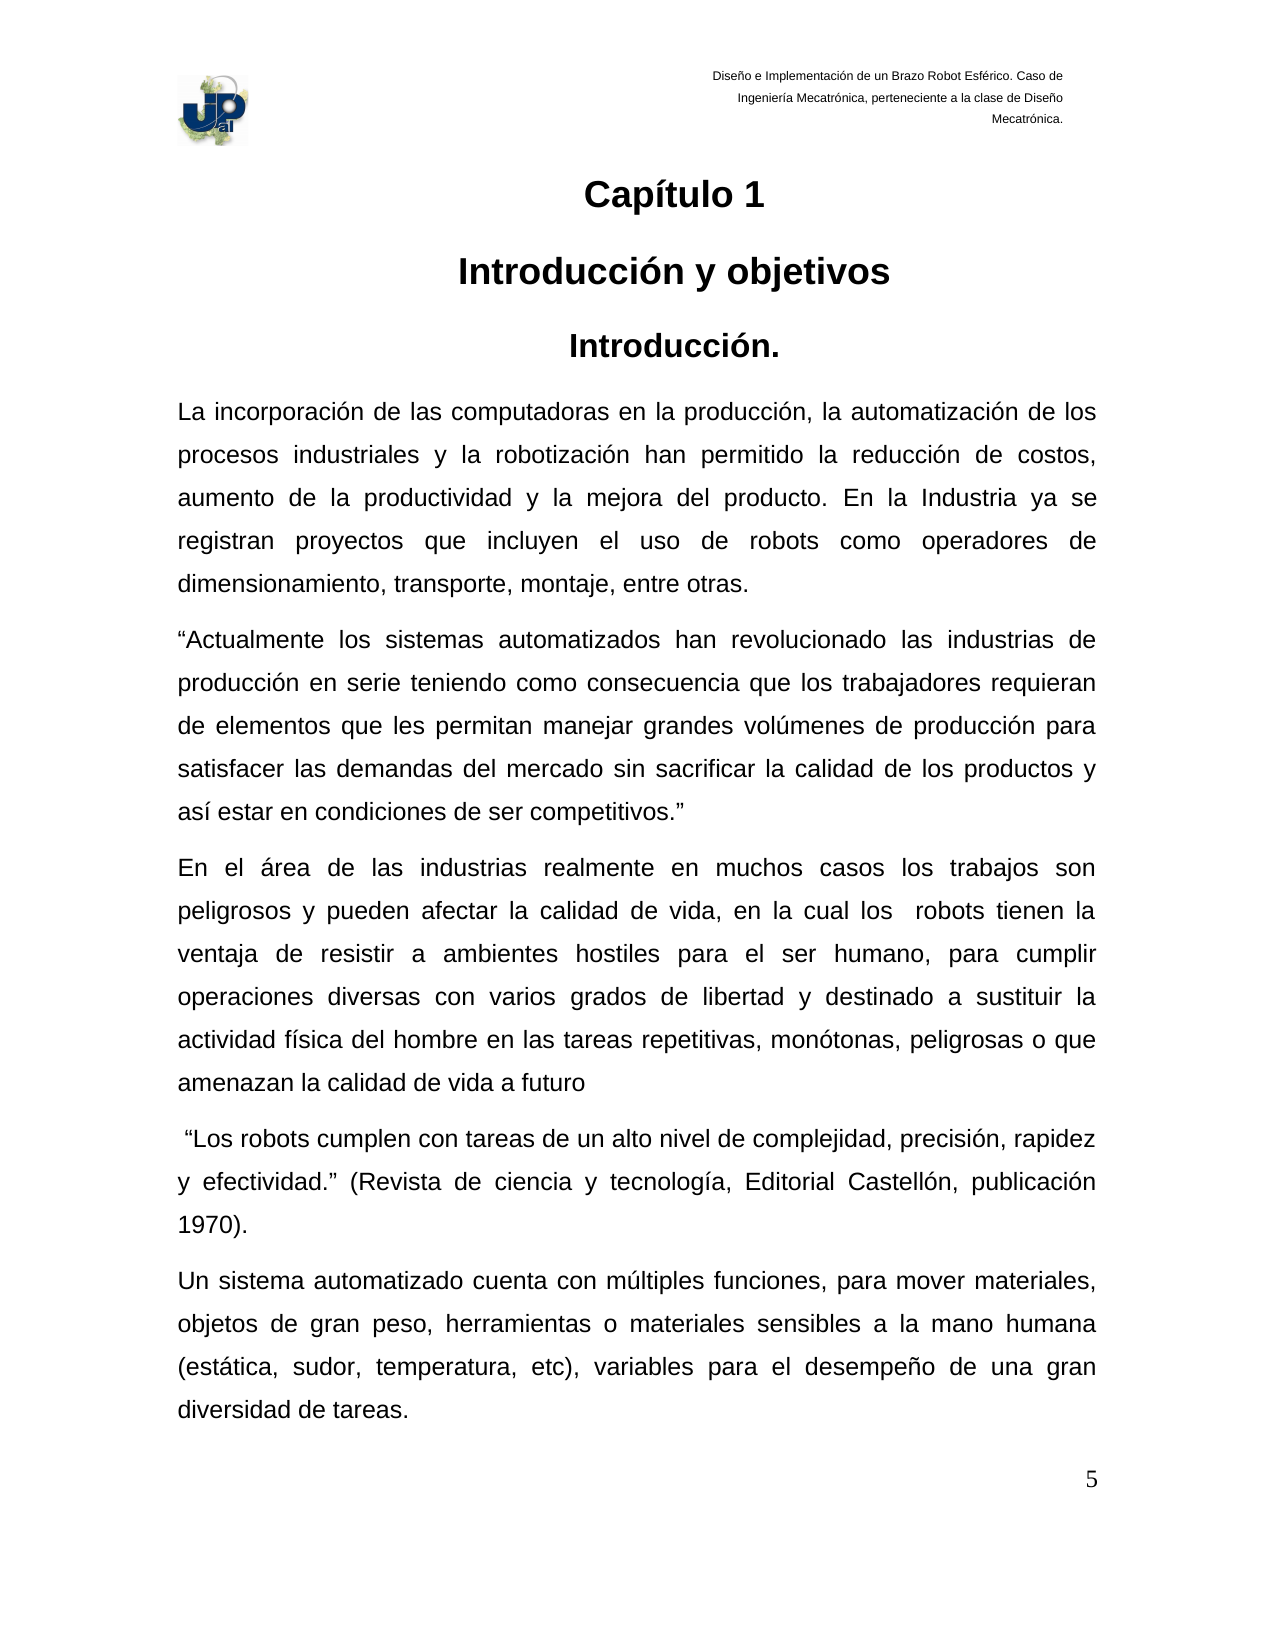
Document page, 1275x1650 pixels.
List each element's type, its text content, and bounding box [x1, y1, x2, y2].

text Introducción y objetivos [177, 249, 1098, 292]
subtitle Capítulo 1 [177, 172, 1098, 215]
picture [177, 75, 249, 146]
text La incorporación de las computadoras en la producción, la automatización de los procesos industriales y la robotización han permitido la reducción de costos, aumento de la productividad y la mejora del producto. En la Industria ya se registran proyectos que incluyen el uso de robots como operadores de dimensionamiento, transporte, montaje, entre otras. [177, 397, 1098, 598]
text “Actualmente los sistemas automatizados han revolucionado las industrias de producción en serie teniendo como consecuencia que los trabajadores requieran de elementos que les permitan manejar grandes volúmenes de producción para satisfacer las demandas del mercado sin sacrificar la calidad de los productos y así estar en condiciones de ser competitivos.” [177, 625, 1098, 826]
text En el área de las industrias realmente en muchos casos los trabajos son peligrosos y pueden afectar la calidad de vida, en la cual los robots tienen la ventaja de resistir a ambientes hostiles para el ser humano, para cumplir operaciones diversas con varios grados de libertad y destinado a sustituir la actividad física del hombre en las tareas repetitivas, monótonas, peligrosas o que amenazan la calidad de vida a futuro [177, 853, 1098, 1097]
text Un sistema automatizado cuenta con múltiples funciones, para mover materiales, objetos de gran peso, herramientas o materiales sensibles a la mano humana (estática, sudor, temperatura, etc), variables para el desempeño de una gran diversidad de tareas. [177, 1266, 1098, 1424]
text “Los robots cumplen con tareas de un alto nivel de complejidad, precisión, rapidez y efectividad.” (Revista de ciencia y tecnología, Editorial Castellón, publicación 1970). [177, 1124, 1098, 1239]
subtitle Introducción. [177, 326, 1098, 365]
